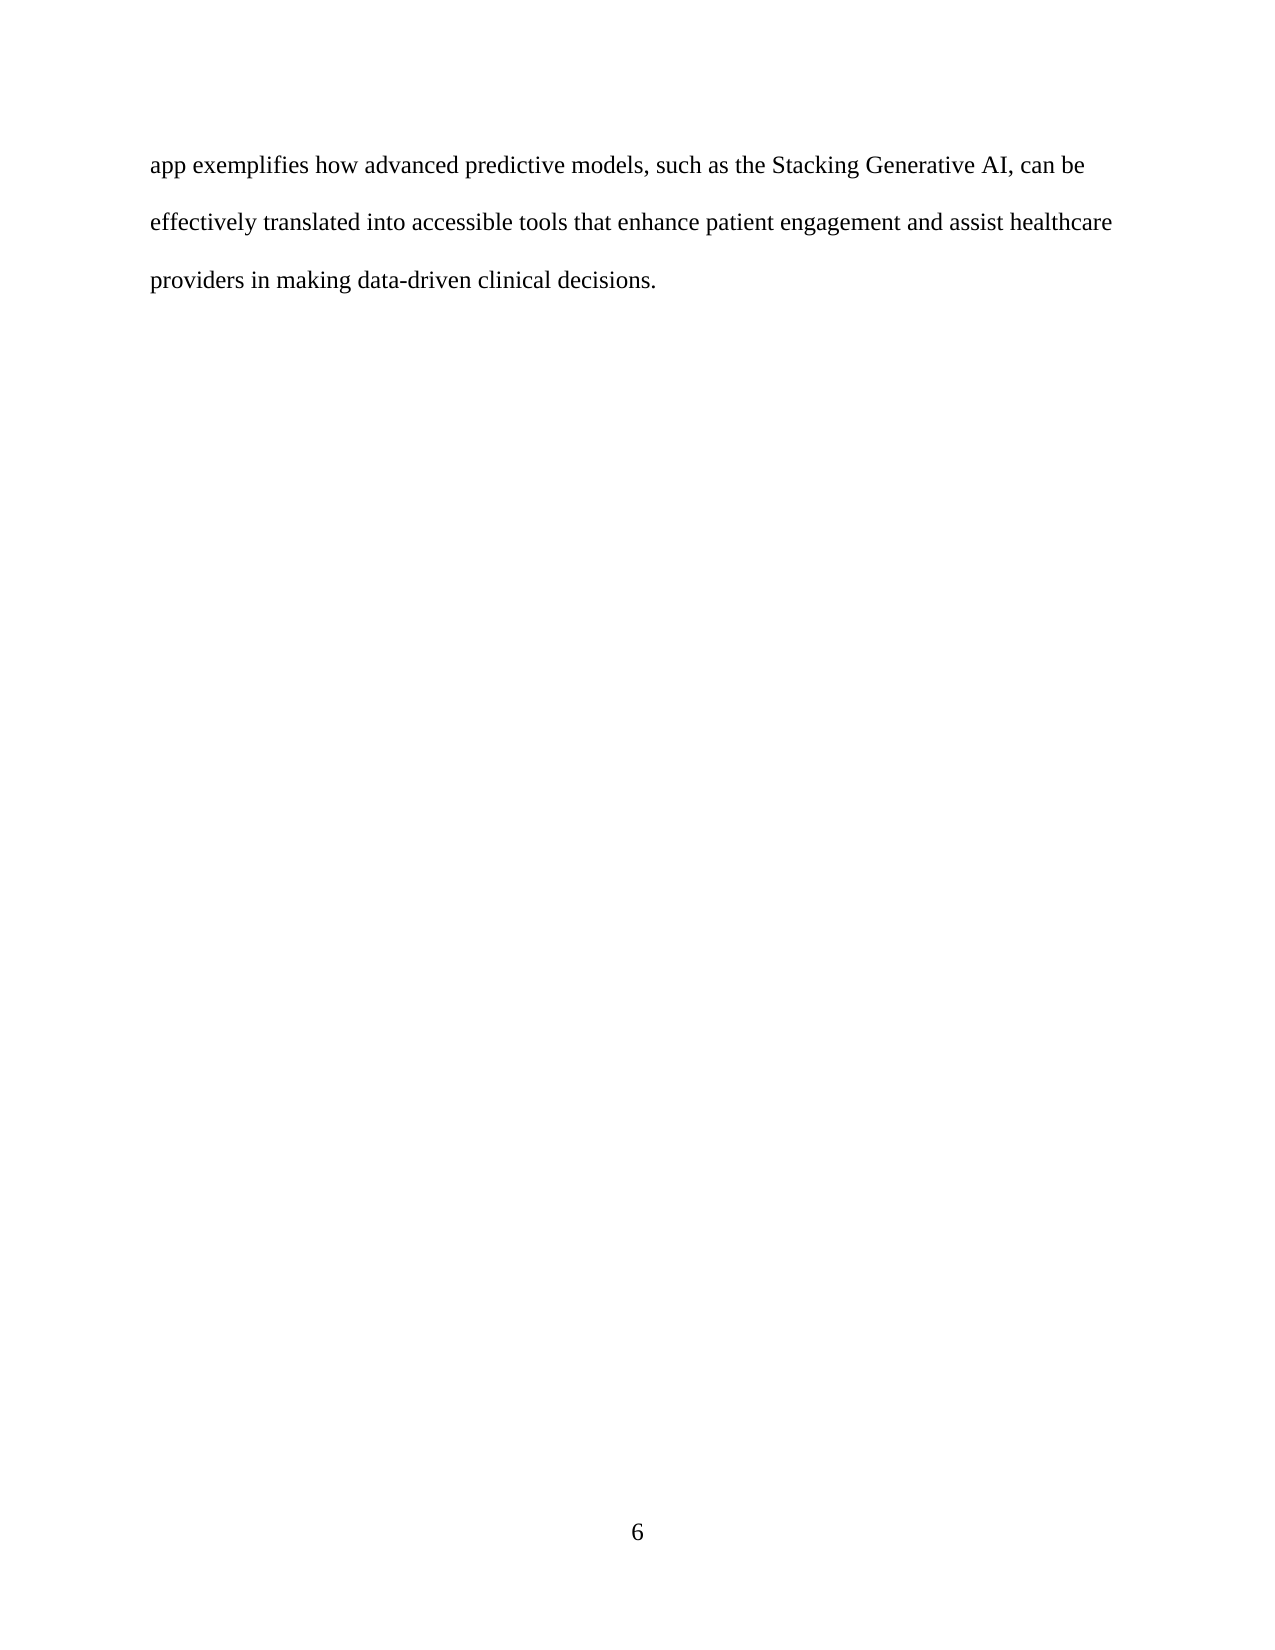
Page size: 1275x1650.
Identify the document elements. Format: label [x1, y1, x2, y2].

text [150, 150, 1125, 294]
